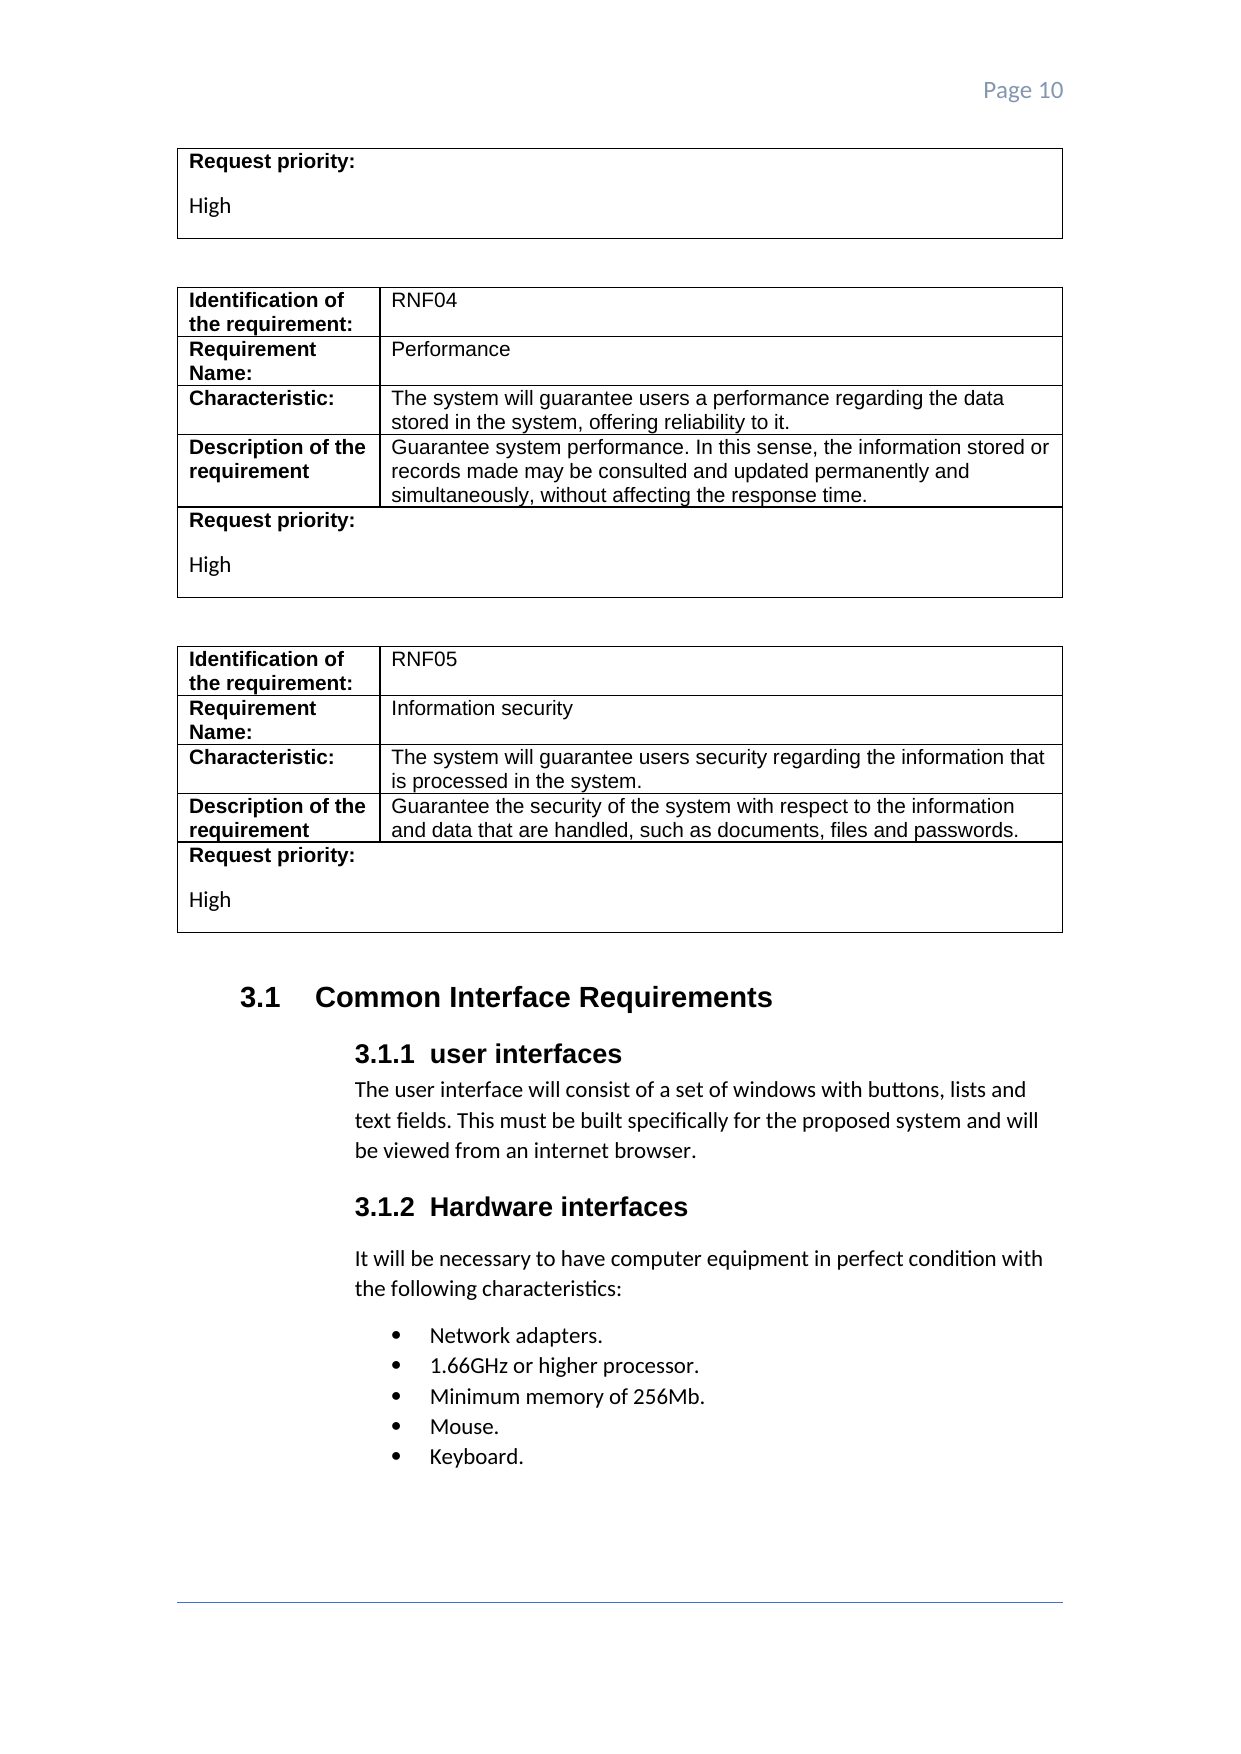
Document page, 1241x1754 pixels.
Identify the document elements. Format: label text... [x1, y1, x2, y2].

table_cell Requirement Name: [178, 696, 379, 743]
table_cell Request priority: High [178, 843, 1062, 932]
subtitle Common Interface Requirements [240, 979, 1063, 1013]
table_header RNF05 [381, 647, 1062, 694]
table_cell The system will guarantee users security regarding the information that is processed in the system. [381, 745, 1062, 792]
subtitle Hardware interfaces [354, 1191, 1063, 1222]
list Mouse. [392, 1412, 1063, 1440]
text The user interface will consist of a set of windows with buttons, lists and text fields. This must be built specifically for the proposed system and will be viewed from an internet browser. [354, 1076, 1063, 1164]
text It will be necessary to have computer equipment in perfect condition with the following characteristics: [354, 1244, 1063, 1303]
table_cell Characteristic: [178, 386, 379, 433]
list 1.66GHz or higher processor. [392, 1352, 1063, 1380]
table_cell Guarantee the security of the system with respect to the information and data that are handled, such as documents, files and passwords. [381, 794, 1062, 841]
table_cell Description of the requirement [178, 435, 379, 506]
table_header Identification of the requirement: [178, 647, 379, 694]
list Keyboard. [392, 1442, 1063, 1470]
table_cell Guarantee system performance. In this sense, the information stored or records made may be consulted and updated permanently and simultaneously, without affecting the response time. [381, 435, 1062, 506]
table_cell Information security [381, 696, 1062, 743]
table_cell Characteristic: [178, 745, 379, 792]
table_header RNF04 [381, 288, 1062, 336]
subtitle user interfaces [354, 1038, 1063, 1069]
table_cell Request priority: High [178, 149, 1062, 238]
list Minimum memory of 256Mb. [392, 1382, 1063, 1410]
table_cell The system will guarantee users a performance regarding the data stored in the system, offering reliability to it. [381, 386, 1062, 433]
table_cell Performance [381, 337, 1062, 384]
table_cell Request priority: High [178, 508, 1062, 597]
table_cell Description of the requirement [178, 794, 379, 841]
list Network adapters. [392, 1321, 1063, 1349]
table_header Identification of the requirement: [178, 288, 379, 336]
table_cell Requirement Name: [178, 337, 379, 384]
